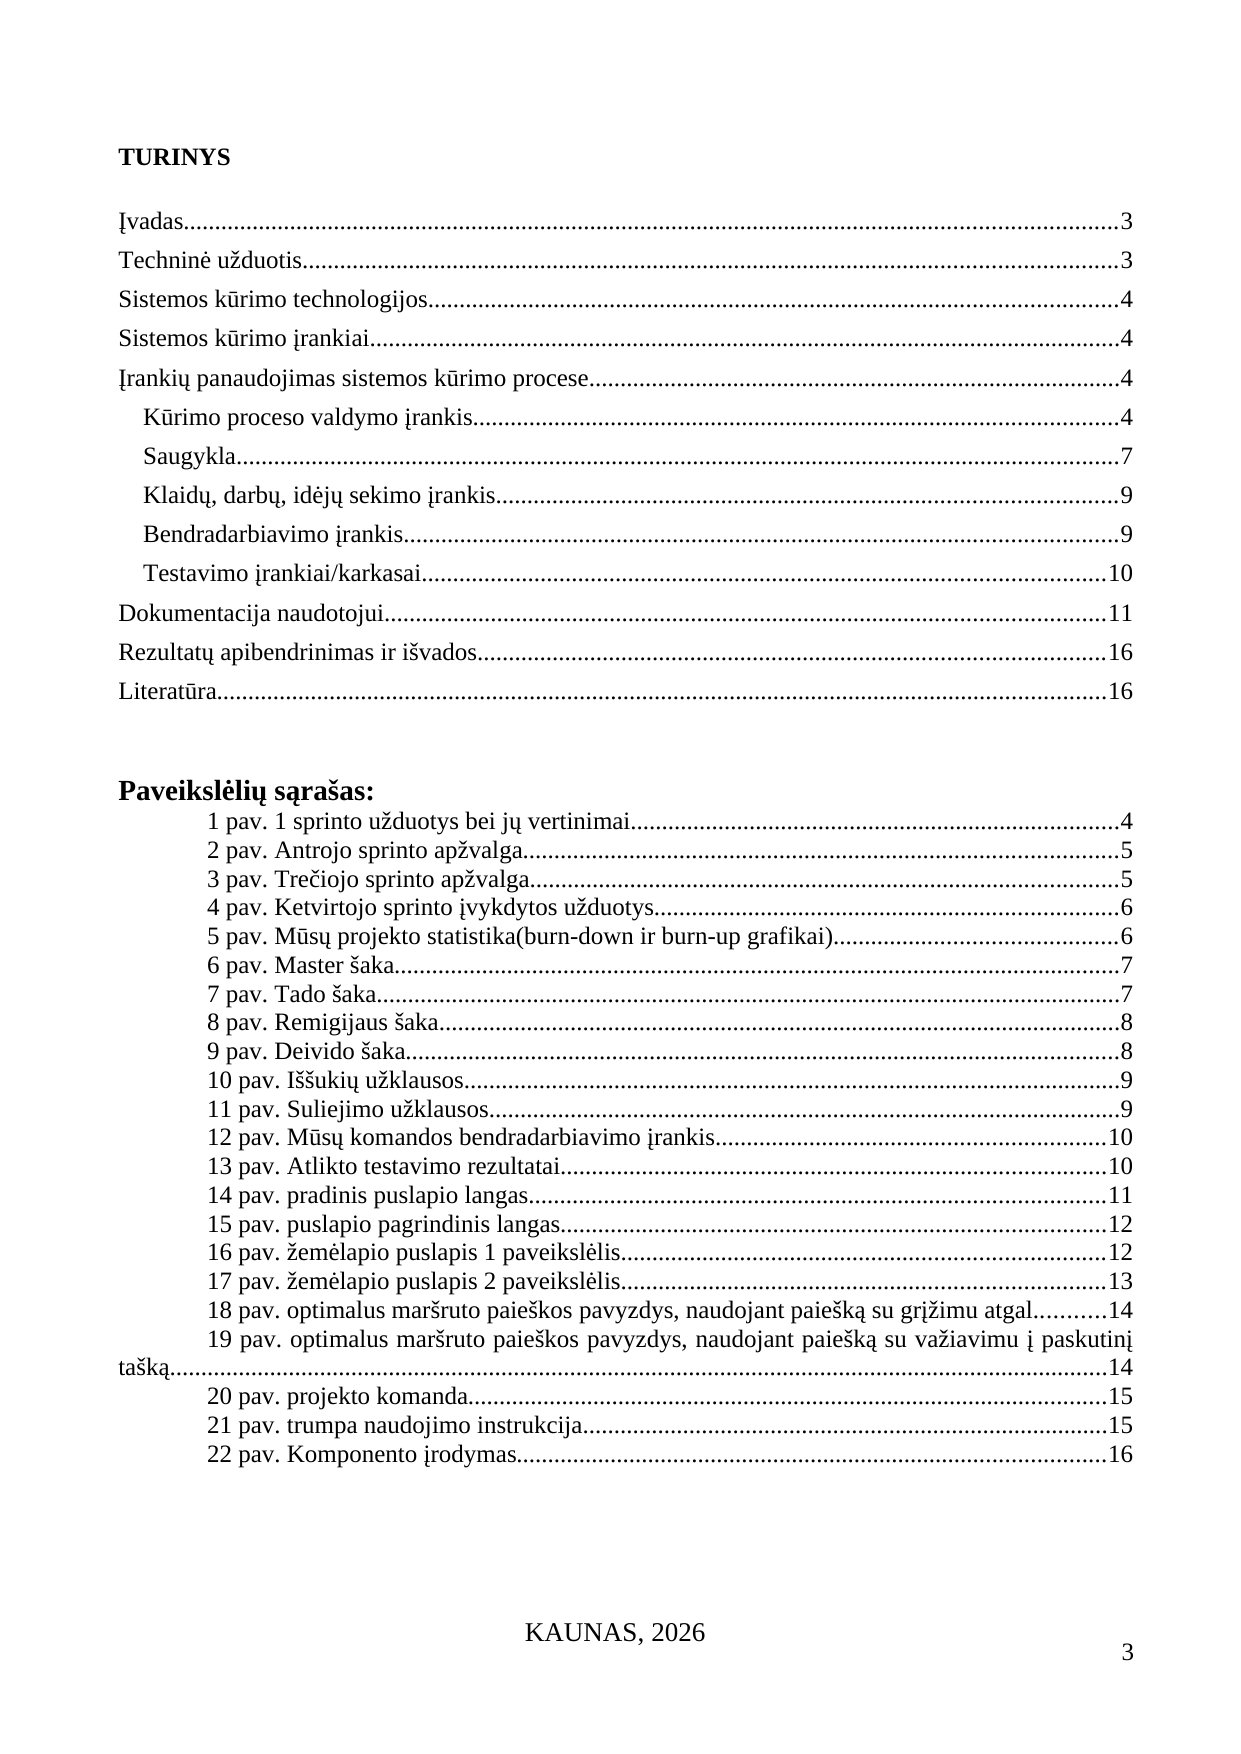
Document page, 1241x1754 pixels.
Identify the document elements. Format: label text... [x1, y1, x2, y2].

text KAUNAS, 2018 [524, 1616, 705, 1647]
text 19 pav. optimalus maršruto paieškos pavyzdys, naudojant paiešką su važiavimu į paskutinį tašką 14 [118, 1324, 1134, 1381]
text 3 pav. Trečiojo sprinto apžvalga 5 [118, 864, 1134, 892]
text 7 pav. Tado šaka 7 [118, 979, 1134, 1007]
text 20 pav. projekto komanda 15 [118, 1381, 1134, 1410]
text 10 pav. Iššukių užklausos. 9 [118, 1065, 1134, 1094]
text 18 pav. optimalus maršruto paieškos pavyzdys, naudojant paiešką su grįžimu atgal. 14 [118, 1295, 1134, 1324]
text 13 pav. Atlikto testavimo rezultatai 10 [118, 1151, 1134, 1180]
text 4 pav. Ketvirtojo sprinto įvykdytos užduotys 6 [118, 892, 1134, 921]
text 21 pav. trumpa naudojimo instrukcija 15 [118, 1410, 1134, 1439]
text 6 pav. Master šaka 7 [118, 950, 1134, 979]
text 15 pav. puslapio pagrindinis langas 12 [118, 1209, 1134, 1237]
text 16 pav. žemėlapio puslapis 1 paveikslėlis 12 [118, 1237, 1134, 1266]
text 1 pav. 1 sprinto užduotys bei jų vertinimai 4 [118, 806, 1134, 835]
text 9 pav. Deivido šaka 8 [118, 1036, 1134, 1065]
text 12 pav. Mūsų komandos bendradarbiavimo įrankis 10 [118, 1122, 1134, 1151]
text Paveikslėlių sąrašas: [118, 773, 1134, 806]
text 2 pav. Antrojo sprinto apžvalga 5 [118, 835, 1134, 864]
text 8 pav. Remigijaus šaka 8 [118, 1007, 1134, 1036]
text 14 pav. pradinis puslapio langas 11 [118, 1180, 1134, 1209]
text 22 pav. Komponento įrodymas 16 [118, 1439, 1134, 1467]
text 17 pav. žemėlapio puslapis 2 paveikslėlis 13 [118, 1266, 1134, 1295]
text 5 pav. Mūsų projekto statistika(burn-down ir burn-up grafikai) 6 [118, 921, 1134, 950]
text 11 pav. Suliejimo užklausos. 9 [118, 1094, 1134, 1122]
